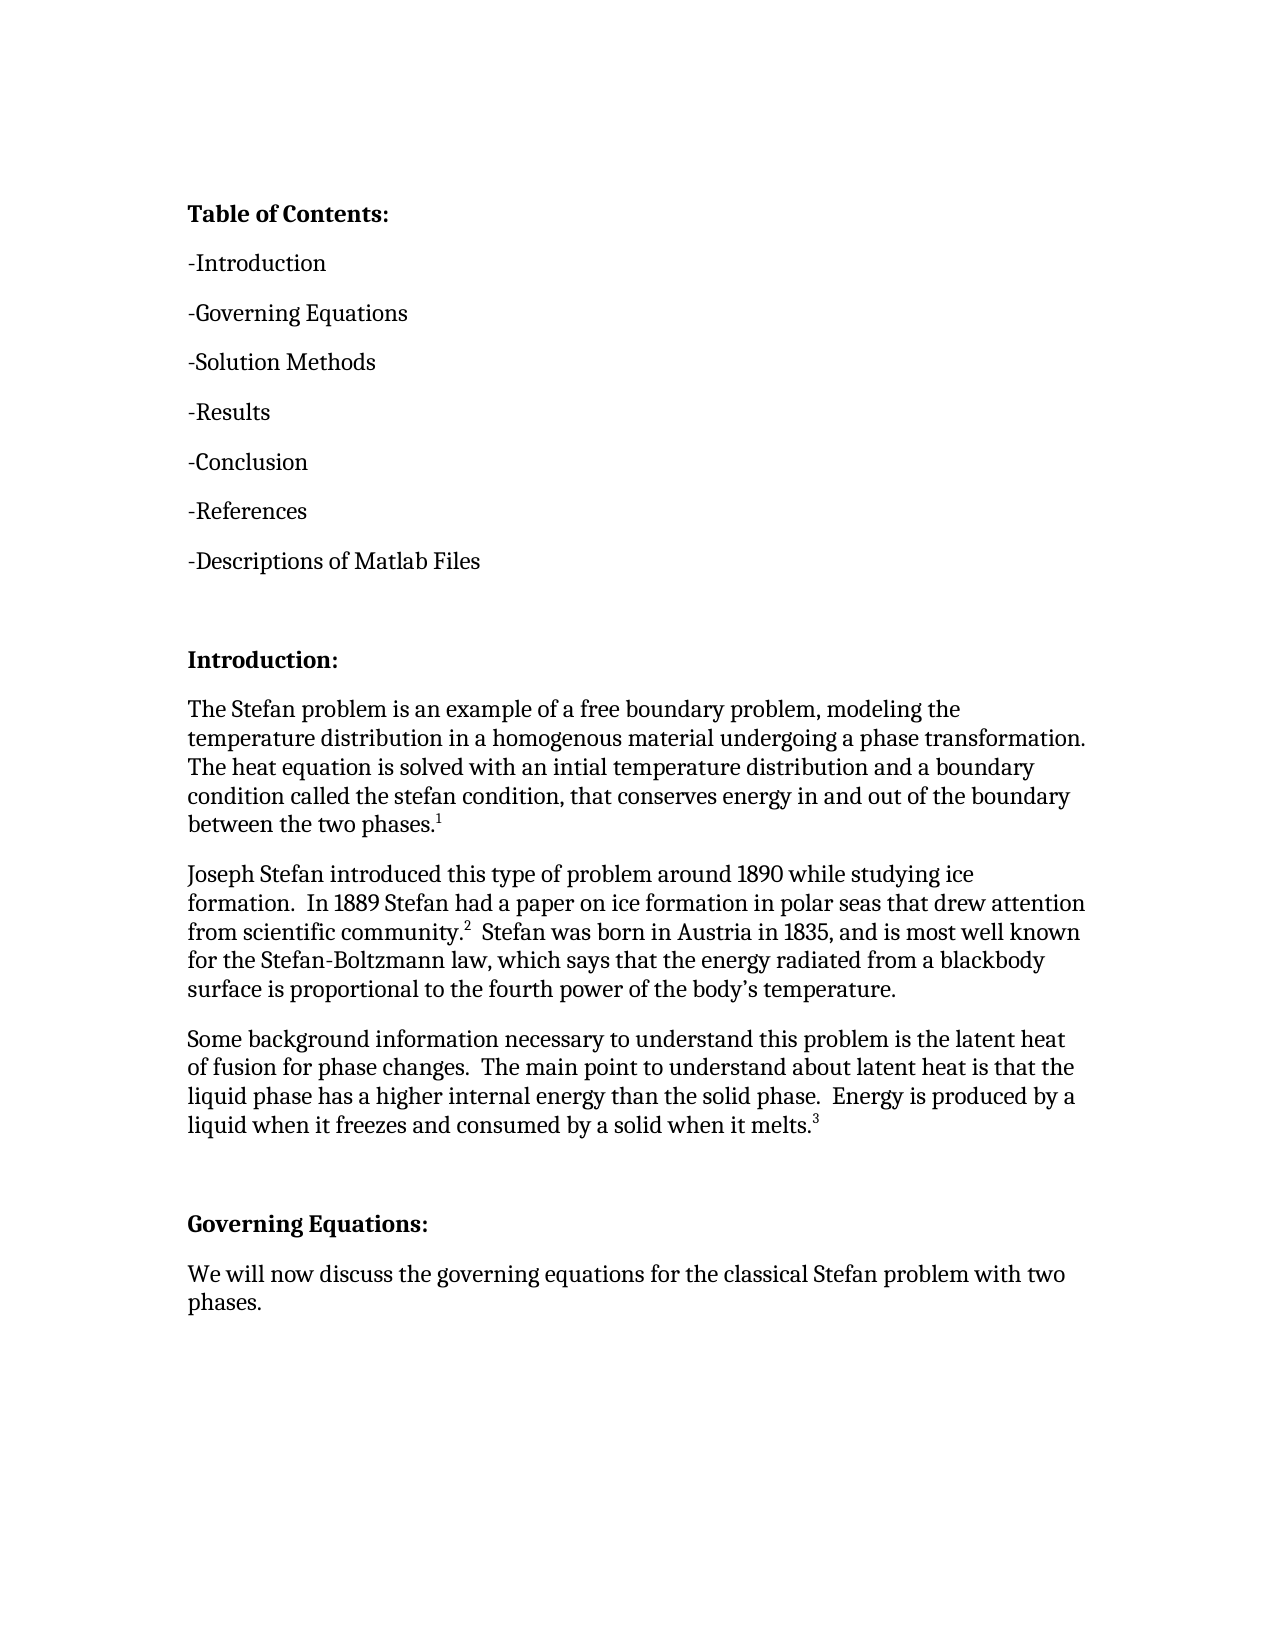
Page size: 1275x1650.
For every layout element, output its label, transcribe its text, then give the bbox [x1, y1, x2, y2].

text -Solution Methods [187, 348, 1087, 377]
text Introduction: [187, 646, 1087, 674]
text The Stefan problem is an example of a free boundary problem, modeling the temperature distribution in a homogenous material undergoing a phase transformation. The heat equation is solved with an intial temperature distribution and a boundary condition called the stefan condition, that conserves energy in and out of the boundary between the two phases.1 [187, 695, 1087, 839]
text -Results [187, 398, 1087, 427]
text We will now discuss the governing equations for the classical Stefan problem with two phases. [187, 1259, 1087, 1317]
text -Governing Equations [187, 299, 1087, 327]
text -Descriptions of Matlab Files [187, 547, 1087, 575]
text Table of Contents: [187, 199, 1087, 228]
text Joseph Stefan introduced this type of problem around 1890 while studying ice formation. In 1889 Stefan had a paper on ice formation in polar seas that drew attention from scientific community.2 Stefan was born in Austria in 1835, and is most well known for the Stefan-Boltzmann law, which says that the energy radiated from a blackbody surface is proportional to the fourth power of the body’s temperature. [187, 860, 1087, 1004]
text -Introduction [187, 249, 1087, 278]
text -Conclusion [187, 447, 1087, 476]
text -References [187, 497, 1087, 526]
text Some background information necessary to understand this problem is the latent heat of fusion for phase changes. The main point to understand about latent heat is that the liquid phase has a higher internal energy than the solid phase. Energy is produced by a liquid when it freezes and consumed by a solid when it melts.3 [187, 1024, 1087, 1139]
text Governing Equations: [187, 1210, 1087, 1239]
